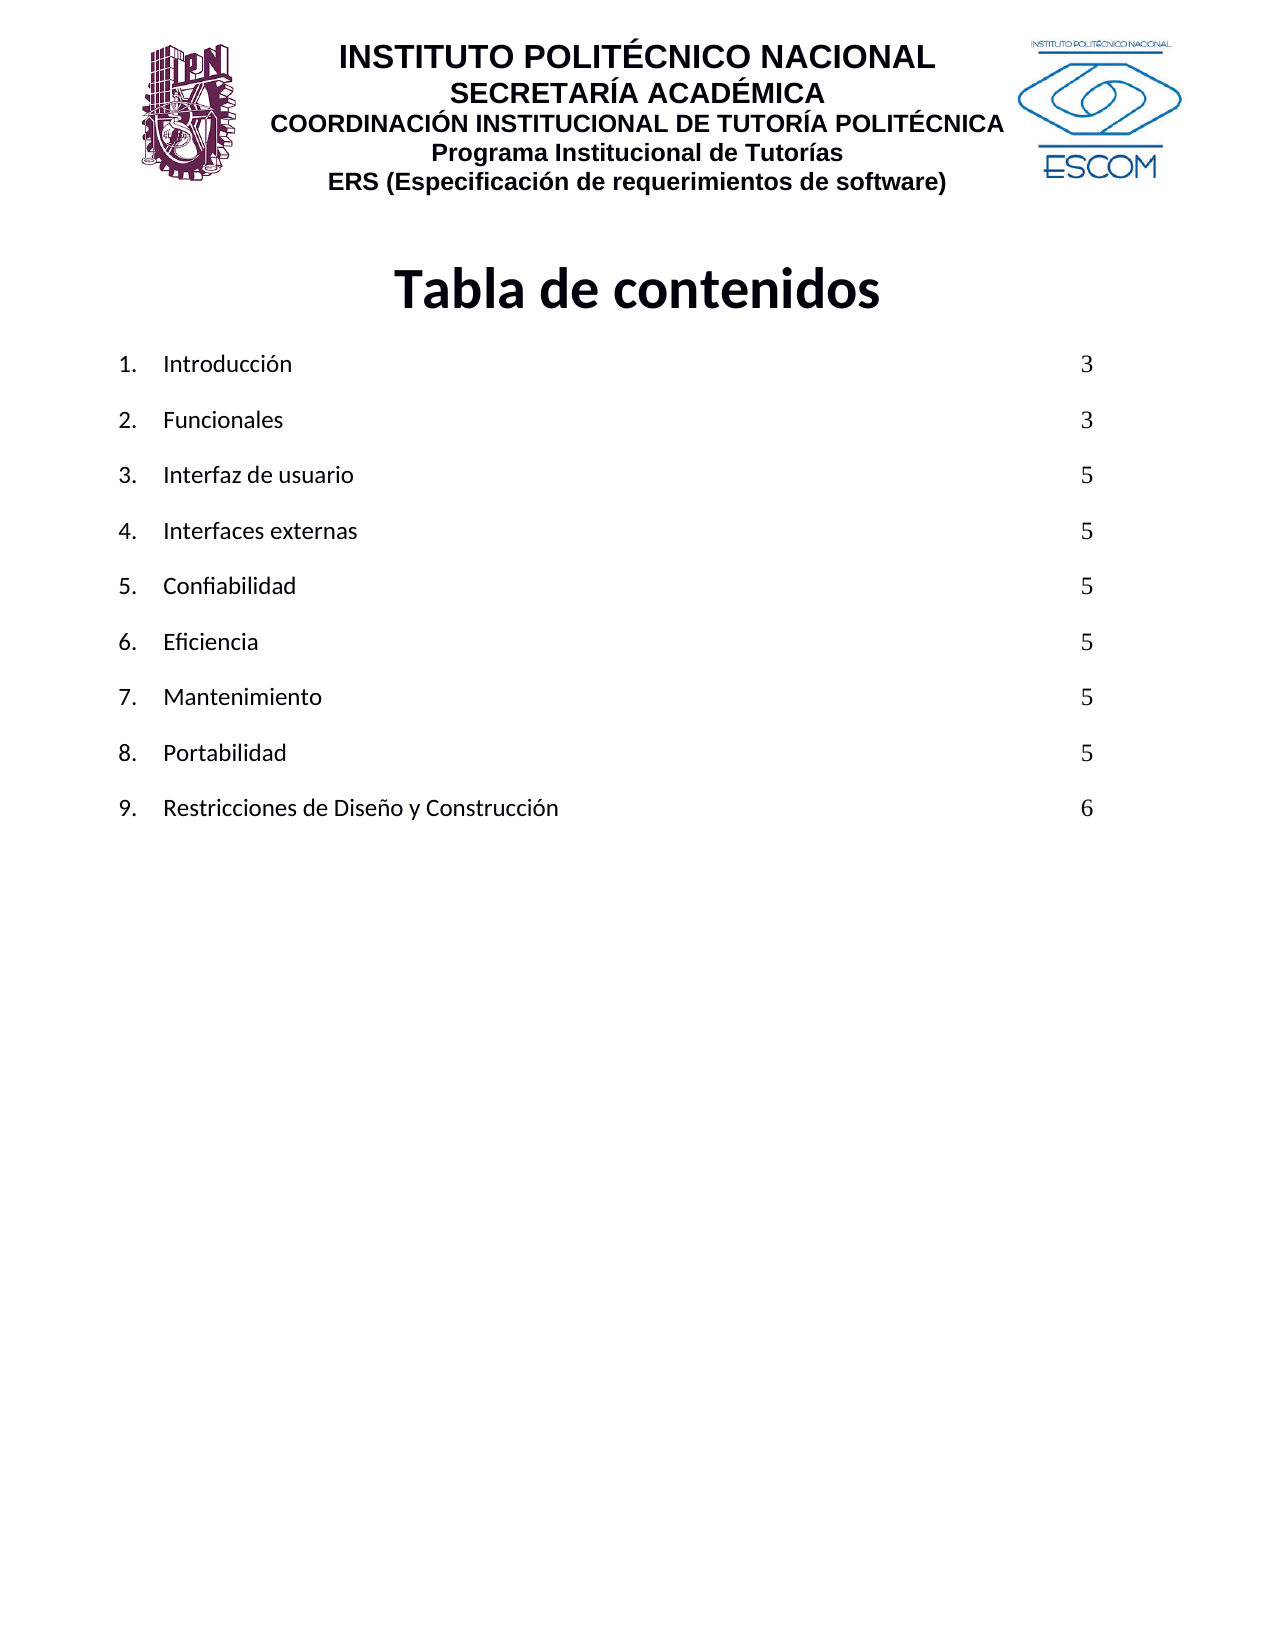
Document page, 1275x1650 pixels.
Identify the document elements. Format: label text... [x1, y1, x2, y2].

text 4. Interfaces externas 5 [118, 515, 1082, 545]
text 2. Funcionales 3 [118, 404, 1082, 434]
picture [1004, 39, 1192, 181]
text 3. Interfaz de usuario 5 [118, 459, 1082, 490]
text 1. Introducción 3 [118, 348, 1082, 379]
text 6. Eficiencia 5 [118, 626, 1082, 656]
text 5. Confiabilidad 5 [118, 570, 1082, 601]
picture [137, 40, 239, 185]
text 8. Portabilidad 5 [118, 737, 1082, 767]
text 9. Restricciones de Diseño y Construcción 6 [118, 792, 1082, 823]
text 7. Mantenimiento 5 [118, 681, 1082, 712]
text Tabla de contenidos [118, 252, 1157, 323]
